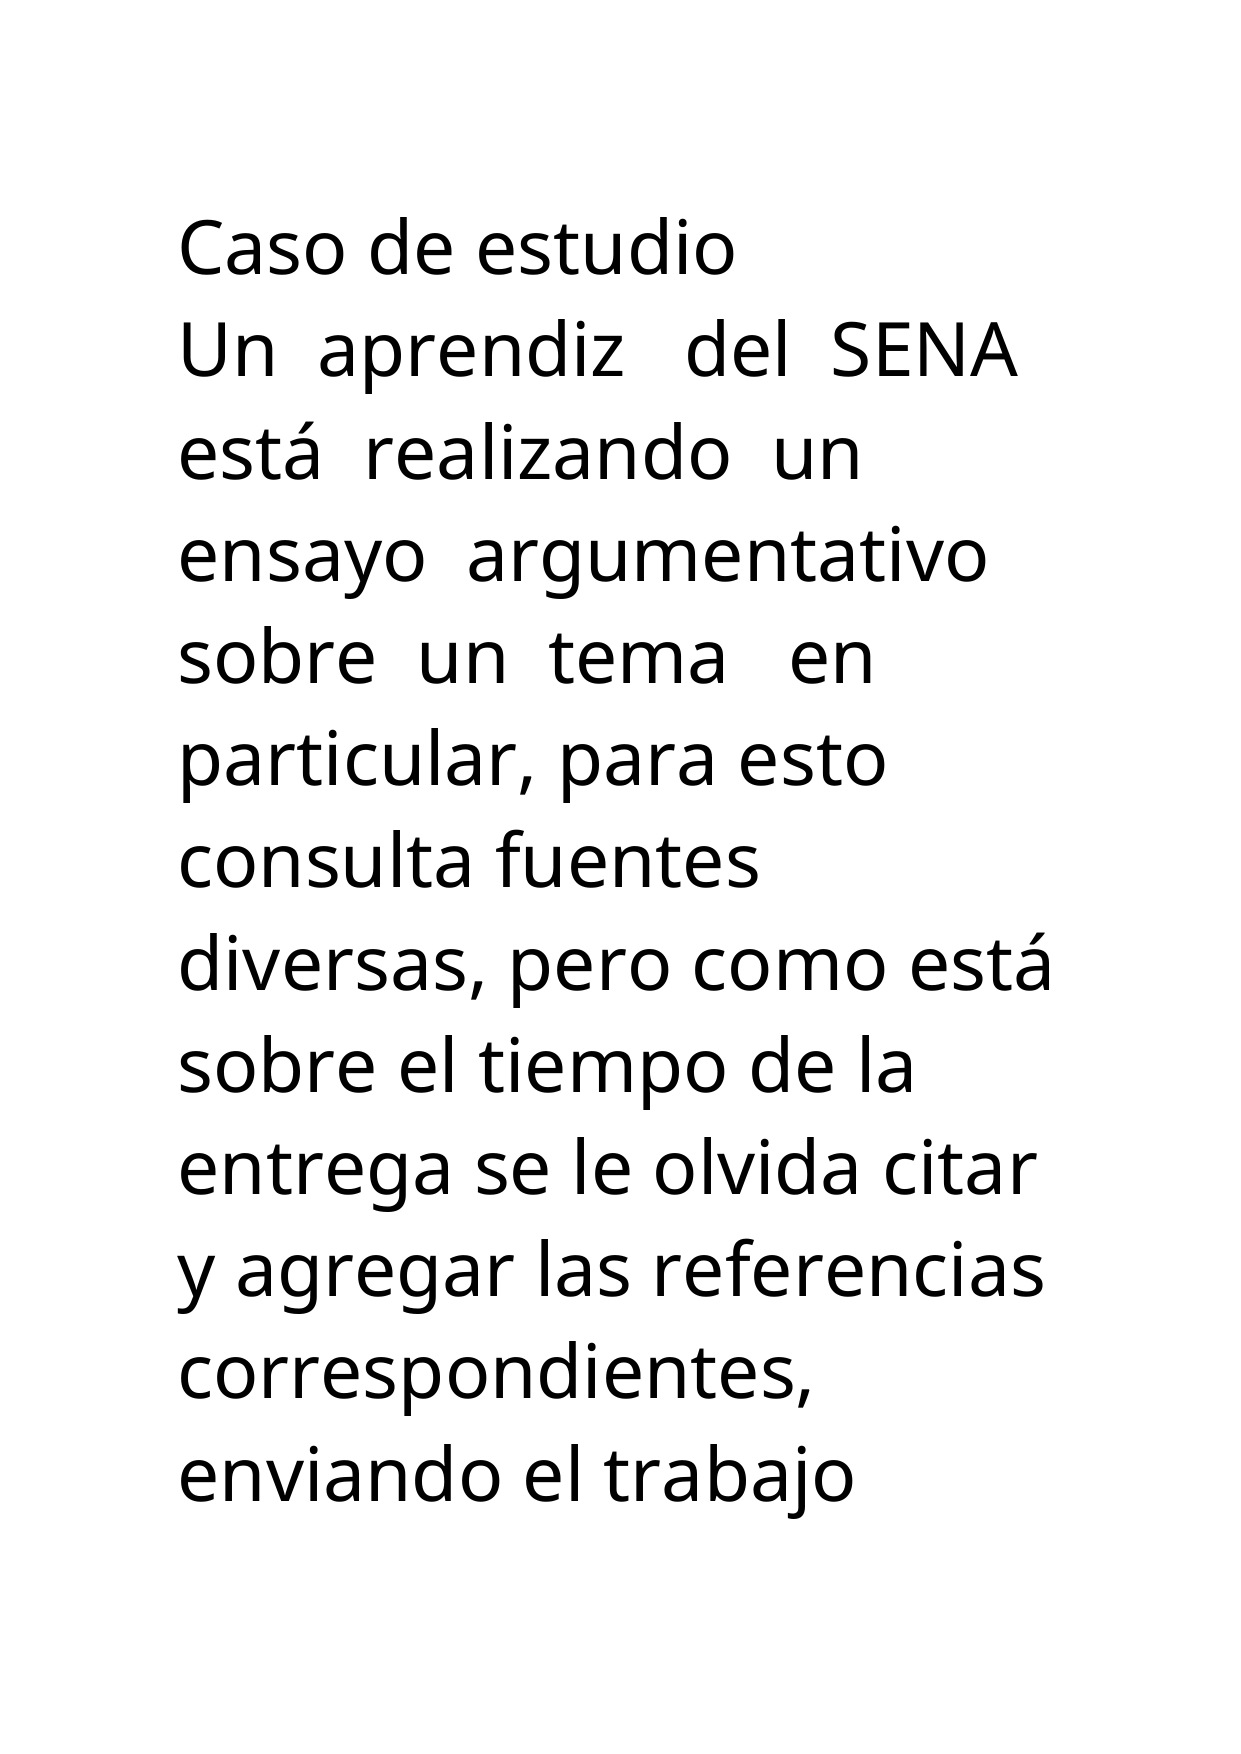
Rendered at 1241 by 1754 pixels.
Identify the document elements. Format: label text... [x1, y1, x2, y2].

text entrega se le olvida citar y agregar las referencias correspondientes, enviando el trabajo [177, 1114, 1063, 1523]
text Un aprendiz del SENA está realizando un ensayo argumentativo sobre un tema en [177, 297, 1063, 705]
text Caso de estudio [177, 194, 1063, 297]
text particular, para esto consulta fuentes diversas, pero como está sobre el tiempo de la [177, 705, 1063, 1114]
